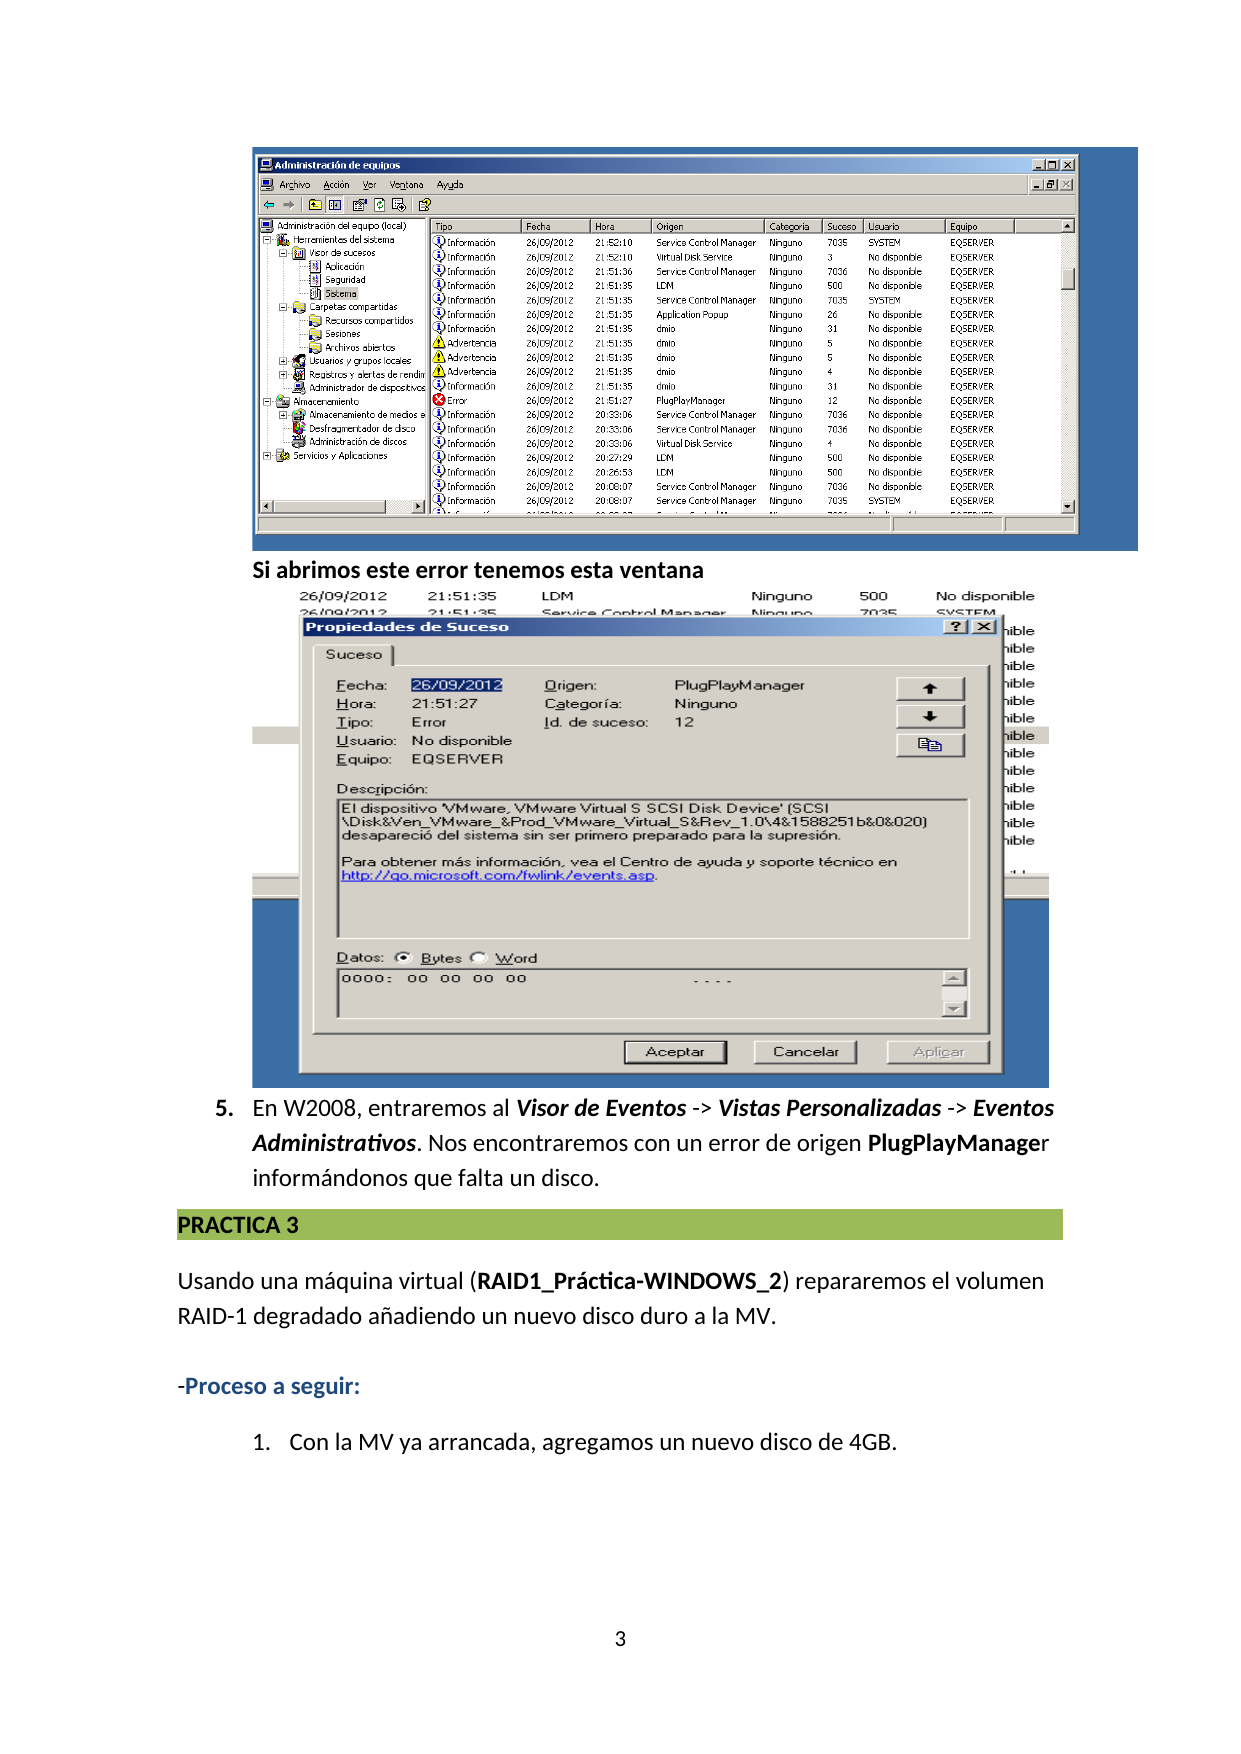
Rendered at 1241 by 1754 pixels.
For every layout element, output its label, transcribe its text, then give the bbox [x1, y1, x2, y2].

text Usando una máquina virtual (RAID1_Práctica-WINDOWS_2) repararemos el volumen RAID-1 degradado añadiendo un nuevo disco duro a la MV. [177, 1265, 1063, 1331]
list En W2008, entraremos al Visor de Eventos -> Vistas Personalizadas -> Eventos Administrativos. Nos encontraremos con un error de origen PlugPlayManager informándonos que falta un disco. [215, 1092, 1063, 1192]
text PRACTICA 3 [177, 1209, 1063, 1240]
list Si abrimos este error tenemos esta ventana [252, 554, 1063, 585]
picture [252, 589, 1049, 1088]
picture [252, 147, 1138, 551]
text -Proceso a seguir: [177, 1370, 1063, 1401]
list Con la MV ya arrancada, agregamos un nuevo disco de 4GB. [252, 1426, 1063, 1457]
